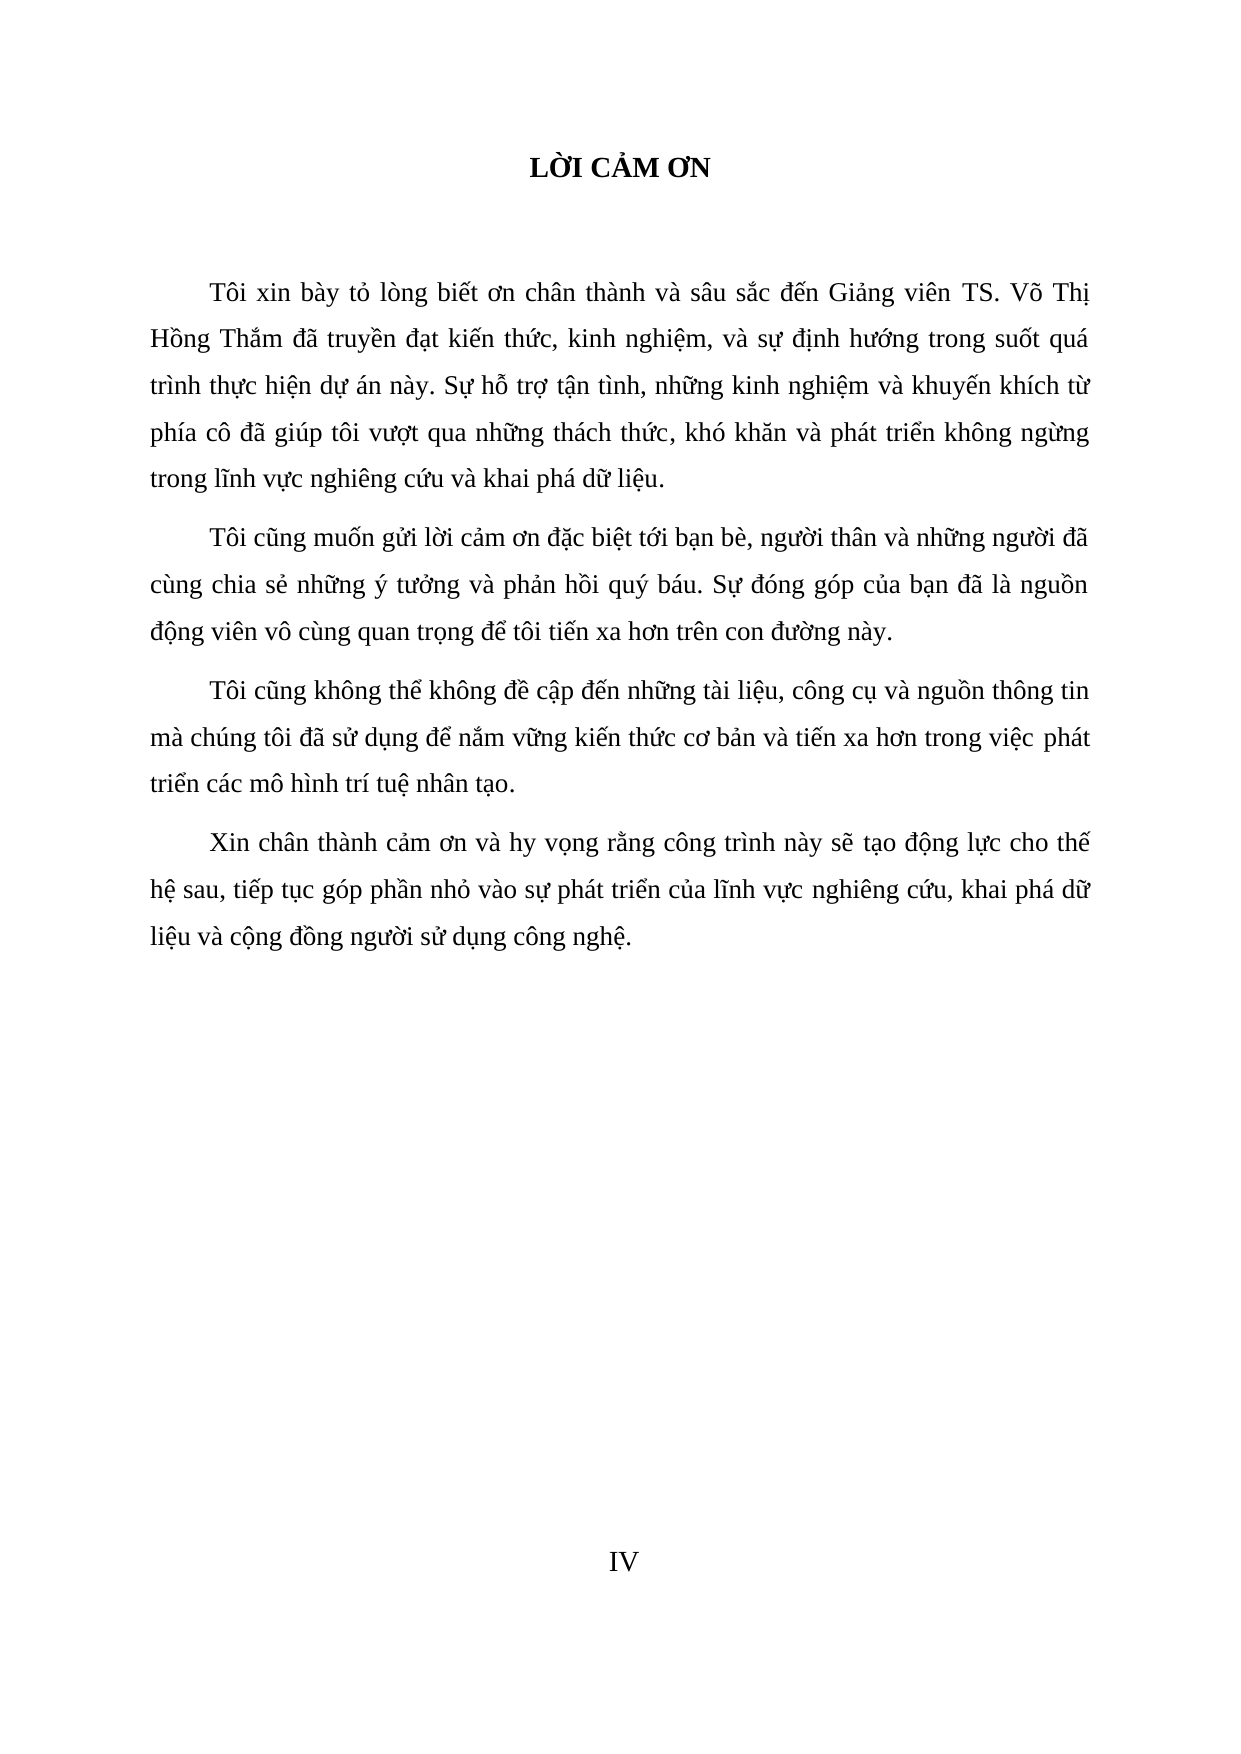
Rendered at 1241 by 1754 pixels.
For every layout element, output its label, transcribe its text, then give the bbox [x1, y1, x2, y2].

text Tôi cũng không thể không đề cập đến những tài liệu, công cụ và nguồn thông tin mà chúng tôi đã sử dụng để nắm vững kiến thức cơ bản và tiến xa hơn trong việc phát triển các mô hình trí tuệ nhân tạo. [150, 674, 1090, 798]
text Xin chân thành cảm ơn và hy vọng rằng công trình này sẽ tạo động lực cho thế hệ sau, tiếp tục góp phần nhỏ vào sự phát triển của lĩnh vực nghiêng cứu, khai phá dữ liệu và cộng đồng người sử dụng công nghệ. [150, 826, 1090, 951]
text IV [150, 1544, 1090, 1578]
text LỜI CẢM ƠN [150, 150, 1090, 183]
text Tôi cũng muốn gửi lời cảm ơn đặc biệt tới bạn bè, người thân và những người đã cùng chia sẻ những ý tưởng và phản hồi quý báu. Sự đóng góp của bạn đã là nguồn động viên vô cùng quan trọng để tôi tiến xa hơn trên con đường này. [150, 521, 1090, 646]
text Tôi xin bày tỏ lòng biết ơn chân thành và sâu sắc đến Giảng viên TS. Võ Thị Hồng Thắm đã truyền đạt kiến thức, kinh nghiệm, và sự định hướng trong suốt quá trình thực hiện dự án này. Sự hỗ trợ tận tình, những kinh nghiệm và khuyến khích từ phía cô đã giúp tôi vượt qua những thách thức, khó khăn và phát triển không ngừng trong lĩnh vực nghiêng cứu và khai phá dữ liệu. [150, 276, 1090, 493]
